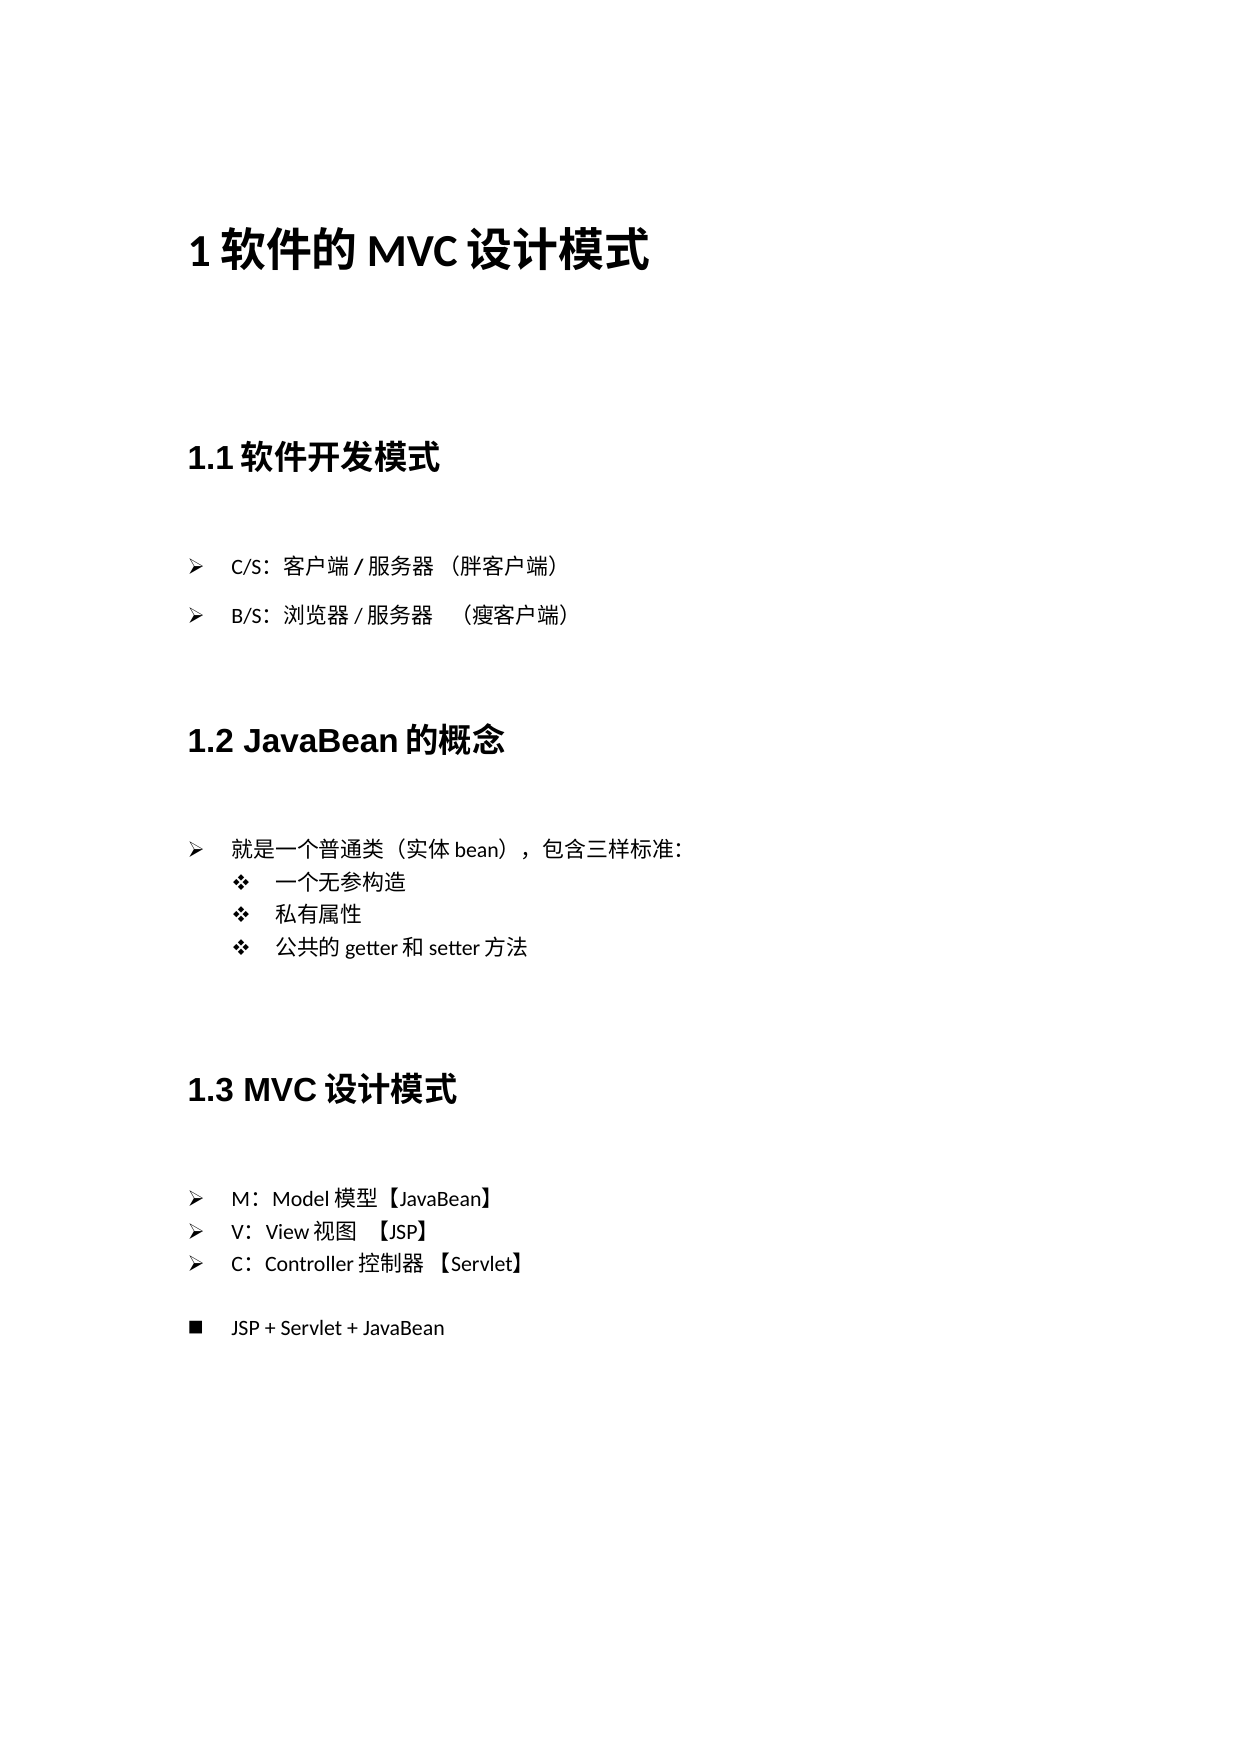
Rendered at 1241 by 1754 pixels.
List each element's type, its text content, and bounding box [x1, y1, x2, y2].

list 就是一个普通类（实体bean），包含三样标准： [187, 832, 1053, 864]
list C/S：客户端 / 服务器 （胖客户端） [187, 549, 1053, 581]
subtitle 1.1软件开发模式 [187, 422, 1053, 487]
subtitle 1软件的MVC设计模式 [187, 197, 1053, 295]
list 公共的getter和setter方法 [231, 929, 1053, 962]
list B/S：浏览器 / 服务器 （瘦客户端） [187, 597, 1053, 630]
list M：Model模型【JavaBean】 [187, 1181, 1053, 1213]
list JSP + Servlet + JavaBean [187, 1311, 1053, 1343]
list 一个无参构造 [231, 864, 1053, 897]
list 私有属性 [231, 897, 1053, 929]
list V：View视图 【JSP】 [187, 1213, 1053, 1246]
subtitle 1.3 MVC设计模式 [187, 1054, 1053, 1119]
subtitle 1.2 JavaBean的概念 [187, 705, 1053, 770]
list C：Controller控制器 【Servlet】 [187, 1246, 1053, 1278]
